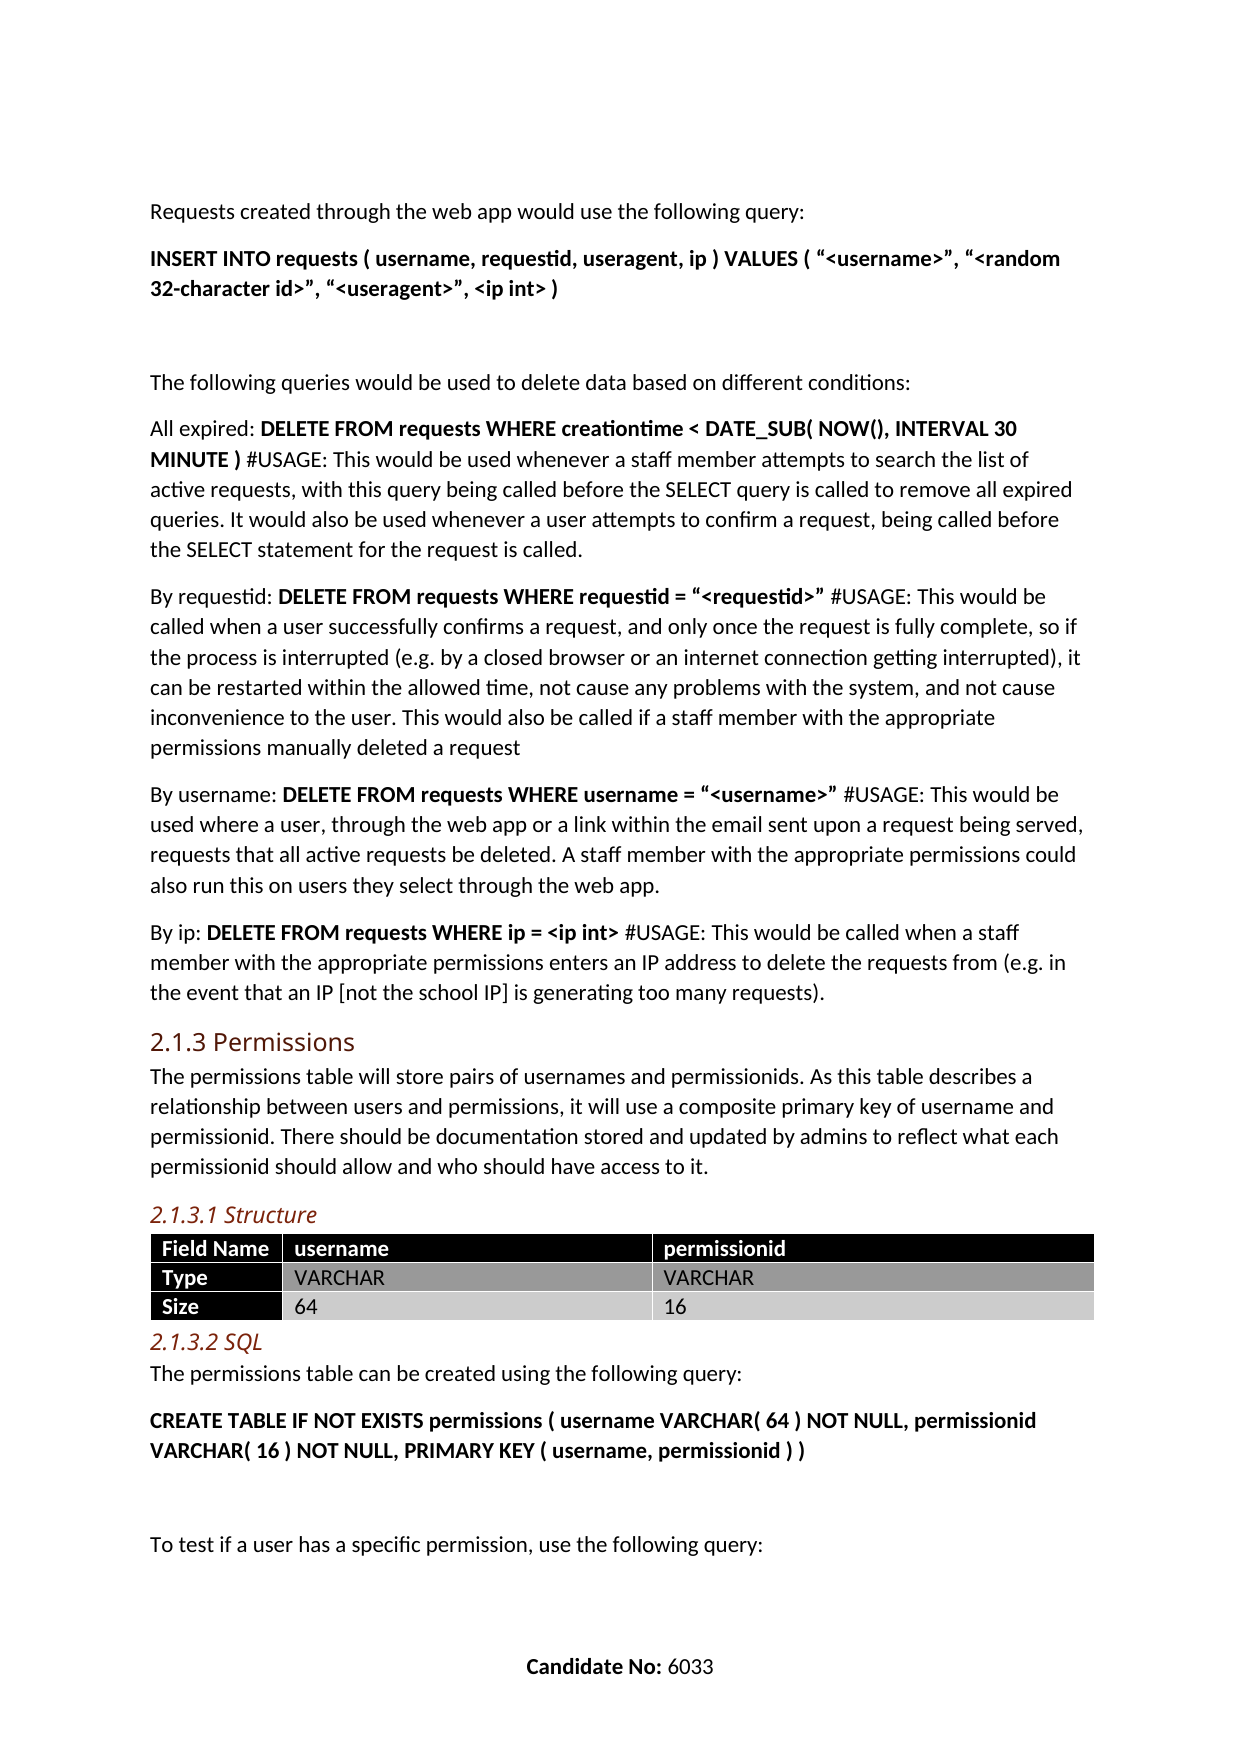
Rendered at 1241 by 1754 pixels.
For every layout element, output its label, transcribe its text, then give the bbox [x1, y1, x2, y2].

text The permissions table can be created using the following query: [150, 1359, 1090, 1387]
table_cell VARCHAR [653, 1263, 1094, 1291]
text By requestid: DELETE FROM requests WHERE requestid = “<requestid>” #USAGE: This would be called when a user successfully confirms a request, and only once the request is fully complete, so if the process is interrupted (e.g. by a closed browser or an internet connection getting interrupted), it can be restarted within the allowed time, not cause any problems with the system, and not cause inconvenience to the user. This would also be called if a staff member with the appropriate permissions manually deleted a request [150, 582, 1090, 761]
text To test if a user has a specific permission, use the following query: [150, 1530, 1090, 1558]
table_cell 64 [283, 1292, 652, 1320]
subtitle 2.1.3.1 Structure [150, 1199, 1090, 1231]
subtitle 2.1.3 Permissions [150, 1025, 1090, 1059]
text INSERT INTO requests ( username, requestid, useragent, ip ) VALUES ( “<username>”, “<random 32-character id>”, “<useragent>”, <ip int> ) [150, 244, 1090, 302]
text By ip: DELETE FROM requests WHERE ip = <ip int> #USAGE: This would be called when a staff member with the appropriate permissions enters an IP address to delete the requests from (e.g. in the event that an IP [not the school IP] is generating too many requests). [150, 918, 1090, 1006]
text By username: DELETE FROM requests WHERE username = “<username>” #USAGE: This would be used where a user, through the web app or a link within the email sent upon a request being served, requests that all active requests be deleted. A staff member with the appropriate permissions could also run this on users they select through the web app. [150, 780, 1090, 899]
table_cell Size [151, 1292, 282, 1320]
subtitle 2.1.3.2 SQL [150, 1325, 1090, 1357]
table_cell Type [151, 1263, 282, 1291]
text CREATE TABLE IF NOT EXISTS permissions ( username VARCHAR( 64 ) NOT NULL, permissionid VARCHAR( 16 ) NOT NULL, PRIMARY KEY ( username, permissionid ) ) [150, 1406, 1090, 1464]
text All expired: DELETE FROM requests WHERE creationtime < DATE_SUB( NOW(), INTERVAL 30 MINUTE ) #USAGE: This would be used whenever a staff member attempts to search the list of active requests, with this query being called before the SELECT query is called to remove all expired queries. It would also be used whenever a user attempts to confirm a request, being called before the SELECT statement for the request is called. [150, 414, 1090, 563]
table_header Field Name [151, 1234, 282, 1262]
table_cell 16 [653, 1292, 1094, 1320]
table_header username [283, 1234, 652, 1262]
table_cell VARCHAR [283, 1263, 652, 1291]
text Requests created through the web app would use the following query: [150, 197, 1090, 225]
text The following queries would be used to delete data based on different conditions: [150, 368, 1090, 396]
table_header permissionid [653, 1234, 1094, 1262]
text The permissions table will store pairs of usernames and permissionids. As this table describes a relationship between users and permissions, it will use a composite primary key of username and permissionid. There should be documentation stored and updated by admins to reflect what each permissionid should allow and who should have access to it. [150, 1062, 1090, 1180]
